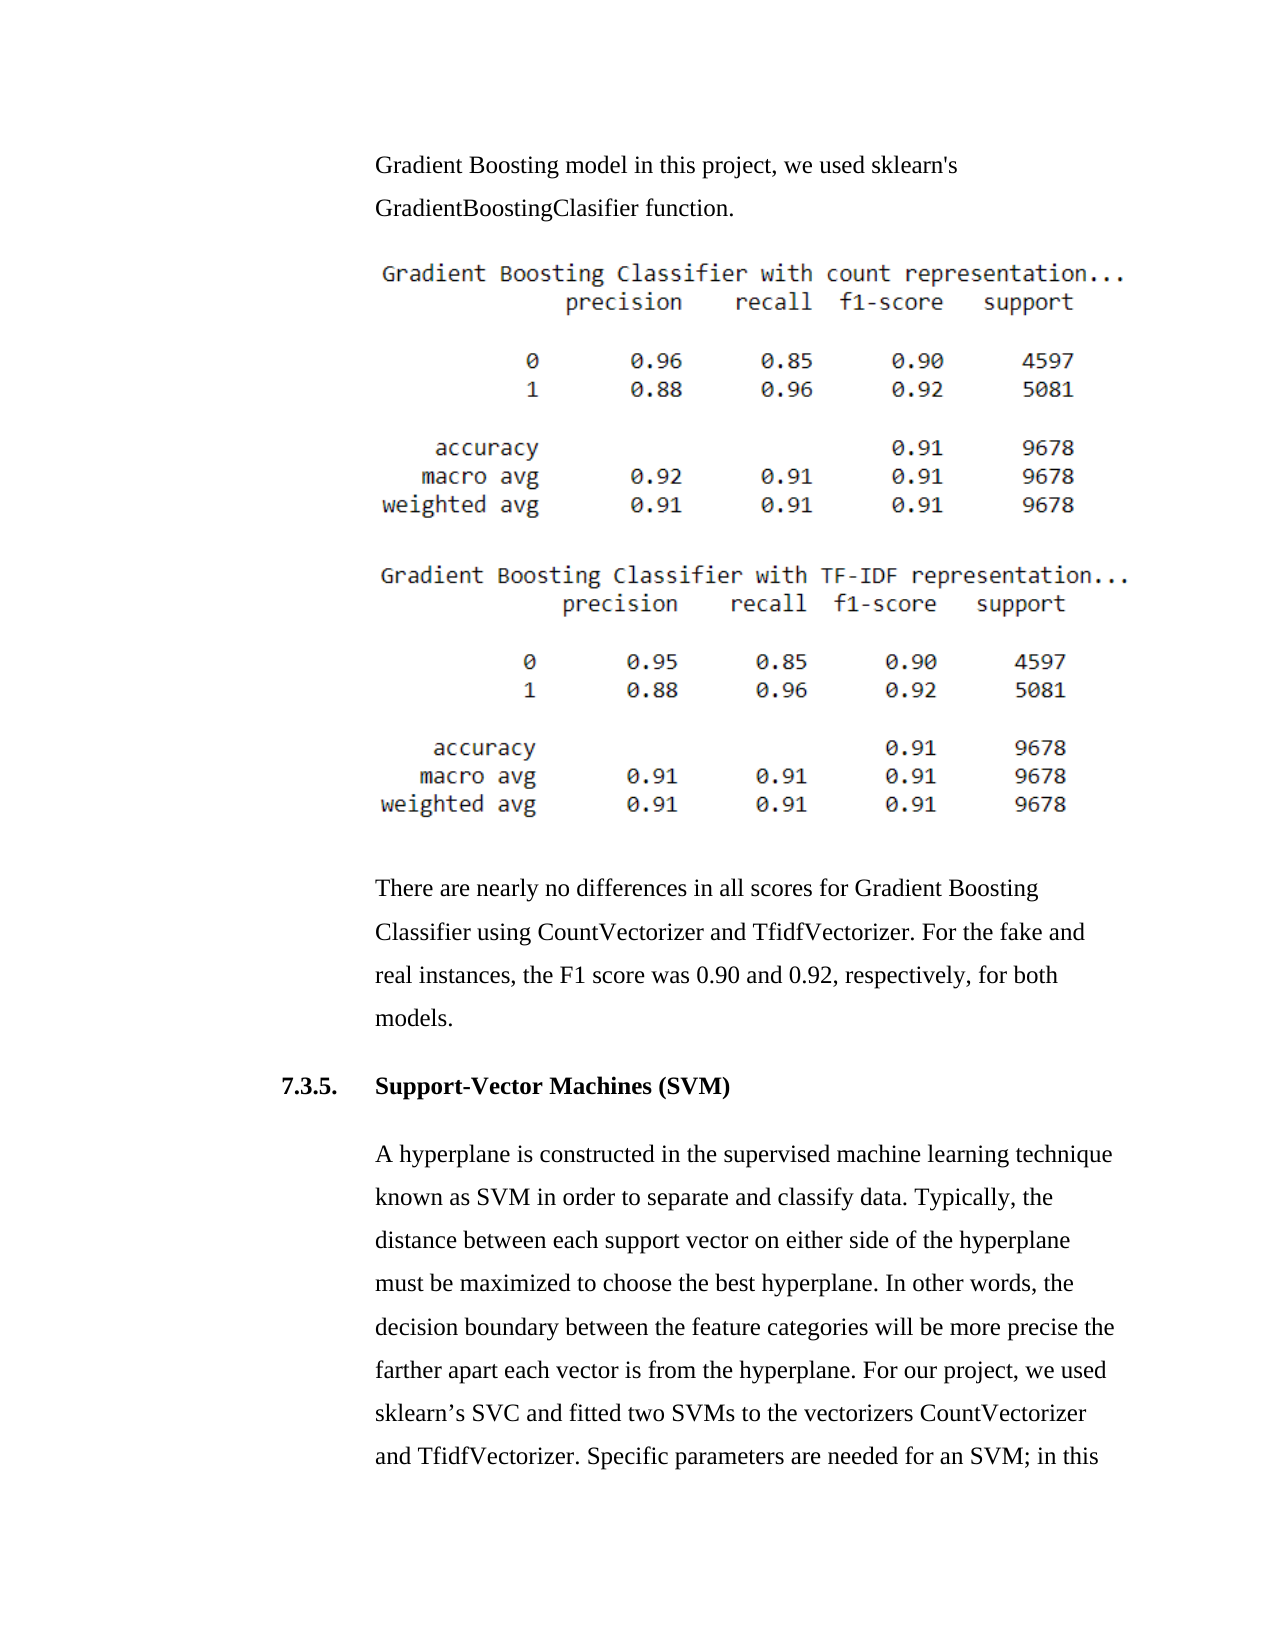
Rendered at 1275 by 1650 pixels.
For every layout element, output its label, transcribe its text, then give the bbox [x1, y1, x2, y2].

subtitle Support-Vector Machines (SVM) [337, 1071, 1125, 1100]
text There are nearly no differences in all scores for Gradient Boosting Classifier using CountVectorizer and TfidfVectorizer. For the fake and real instances, the F1 score was 0.90 and 0.92, respectively, for both models. [375, 873, 1125, 1032]
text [375, 150, 1125, 222]
picture [375, 261, 1147, 522]
picture [375, 559, 1145, 836]
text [375, 1139, 1125, 1470]
